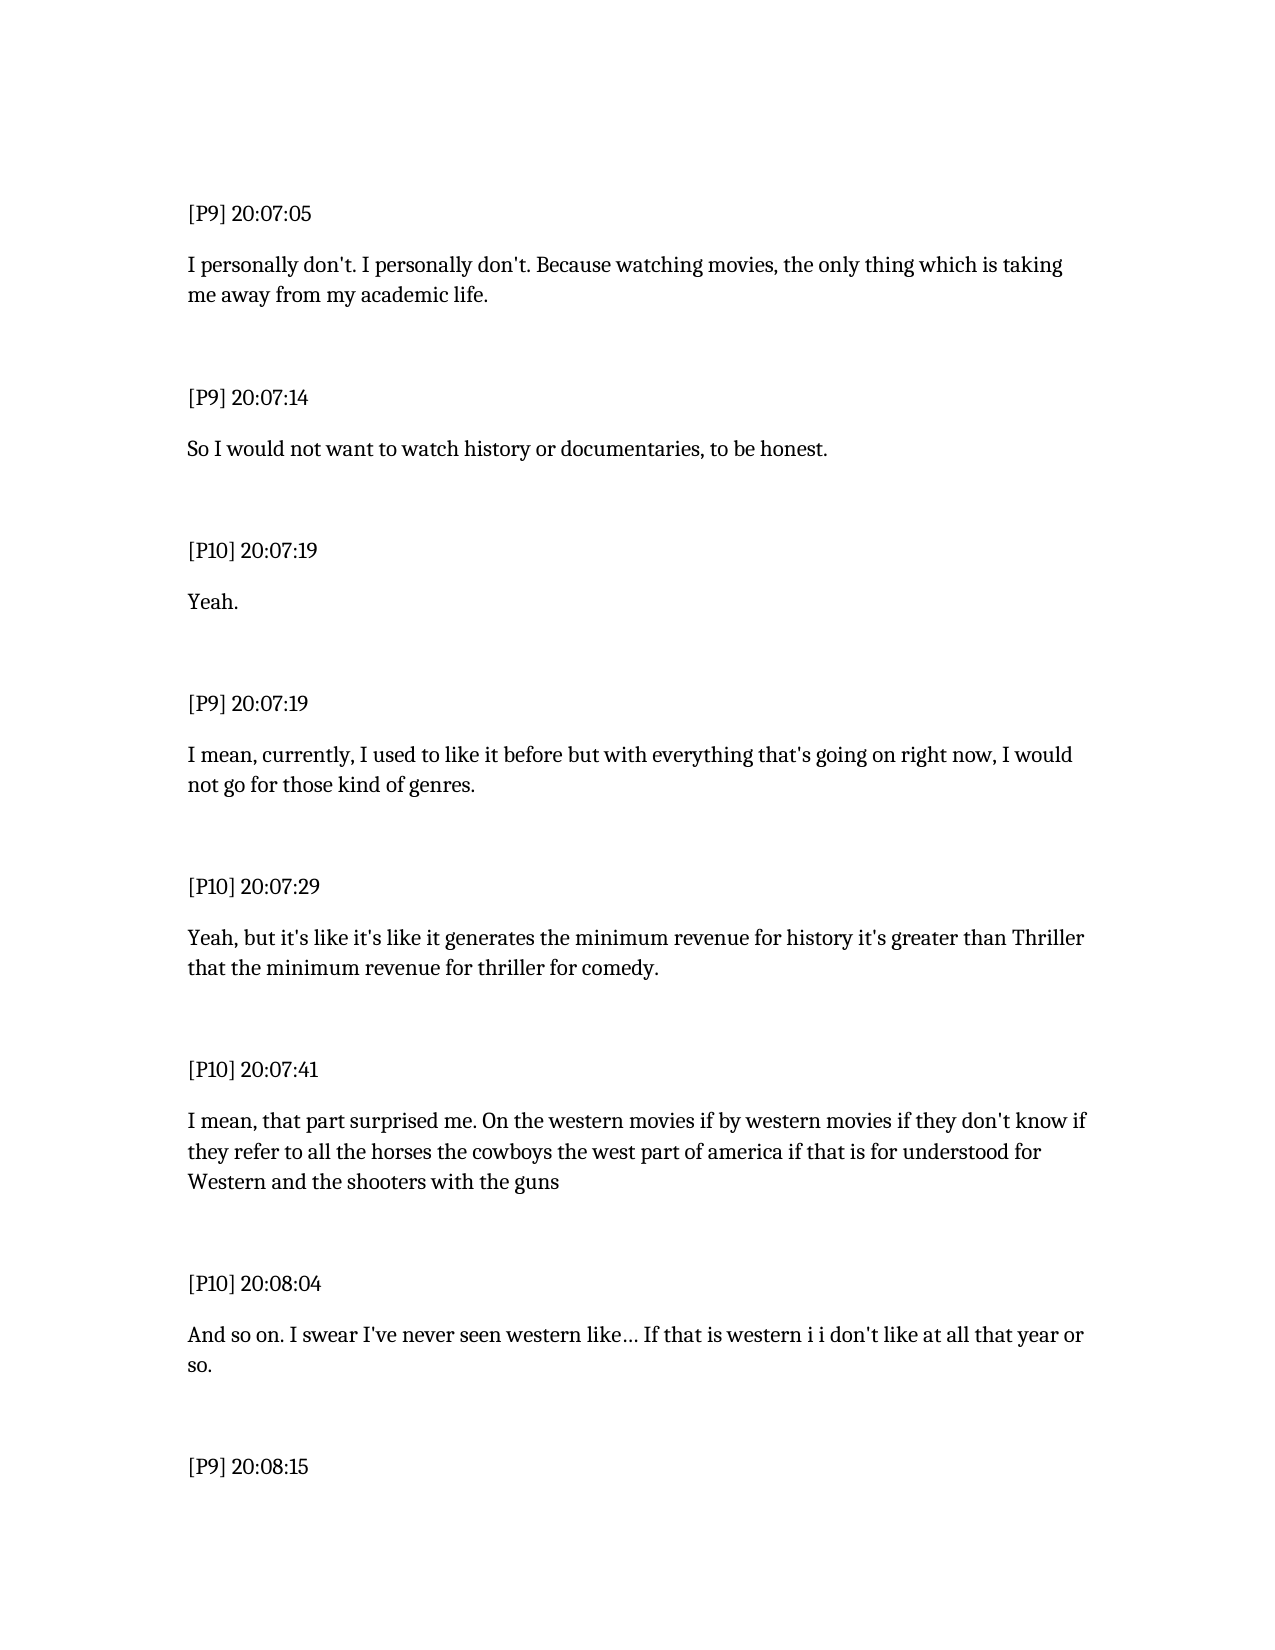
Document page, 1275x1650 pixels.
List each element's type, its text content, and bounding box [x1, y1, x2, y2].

text [P10] 20:07:19 [187, 537, 1087, 564]
text [P9] 20:07:05 [187, 201, 1087, 227]
text I mean, that part surprised me. On the western movies if by western movies if they don't know if they refer to all the horses the cowboys the west part of america if that is for understood for Western and the shooters with the guns [187, 1108, 1087, 1195]
text [P10] 20:08:04 [187, 1271, 1087, 1297]
text [P9] 20:07:14 [187, 384, 1087, 411]
text [P10] 20:07:41 [187, 1057, 1087, 1084]
text [P9] 20:07:19 [187, 691, 1087, 717]
text Yeah. [187, 588, 1087, 615]
text [P9] 20:08:15 [187, 1454, 1087, 1481]
text Yeah, but it's like it's like it generates the minimum revenue for history it's greater than Thriller that the minimum revenue for thriller for comedy. [187, 925, 1087, 982]
text I personally don't. I personally don't. Because watching movies, the only thing which is taking me away from my academic life. [187, 252, 1087, 309]
text And so on. I swear I've never seen western like… If that is western i i don't like at all that year or so. [187, 1322, 1087, 1378]
text [P10] 20:07:29 [187, 874, 1087, 900]
text So I would not want to watch history or documentaries, to be honest. [187, 435, 1087, 462]
text I mean, currently, I used to like it before but with everything that's going on right now, I would not go for those kind of genres. [187, 742, 1087, 798]
